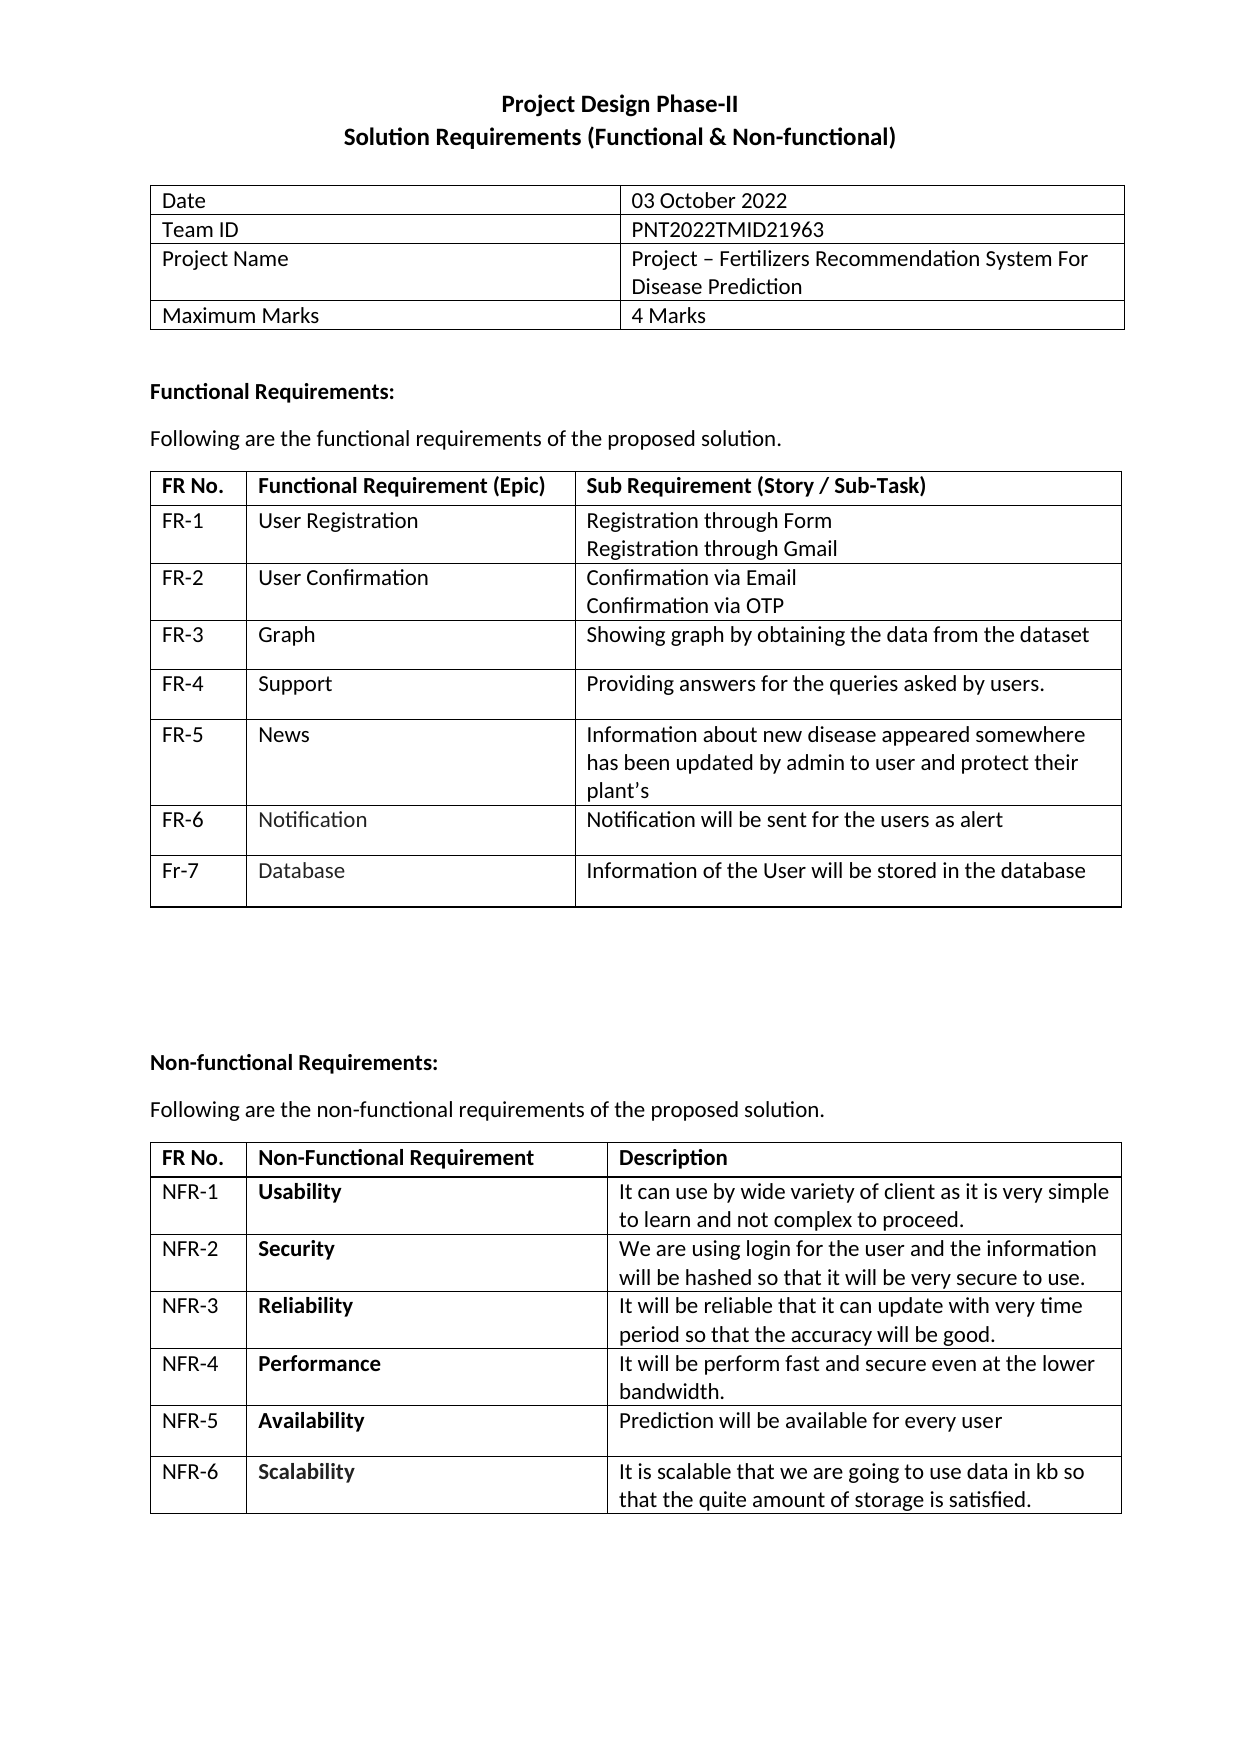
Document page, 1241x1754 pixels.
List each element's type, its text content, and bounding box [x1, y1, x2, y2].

table_cell Information about new disease appeared somewhere has been updated by admin to user and protect their plant’s [576, 720, 1121, 804]
table_cell Scalability [247, 1457, 607, 1513]
table_cell NFR-6 [151, 1457, 246, 1513]
table_header Functional Requirement (Epic) [247, 472, 575, 505]
table_cell It will be perform fast and secure even at the lower bandwidth. [608, 1349, 1121, 1405]
table_cell Project – Fertilizers Recommendation System For Disease Prediction [621, 244, 1124, 300]
table_cell Support [247, 670, 575, 719]
table_header Non-Functional Requirement [247, 1143, 607, 1176]
table_header FR No. [151, 472, 246, 505]
table_cell Showing graph by obtaining the data from the dataset [576, 621, 1121, 668]
table_cell We are using login for the user and the information will be hashed so that it will be very secure to use. [608, 1235, 1121, 1291]
text Functional Requirements: [150, 377, 1090, 405]
table_cell Graph [247, 621, 575, 668]
table_cell It will be reliable that it can update with very time period so that the accuracy will be good. [608, 1292, 1121, 1348]
table_cell FR-2 [151, 564, 246, 619]
table_cell Database [247, 856, 575, 906]
table_cell Notification will be sent for the users as alert [576, 806, 1121, 855]
table_cell Confirmation via Email Confirmation via OTP [576, 564, 1121, 619]
table_cell FR-1 [151, 506, 246, 562]
table_cell Prediction will be available for every user [608, 1406, 1121, 1456]
table_cell Availability [247, 1406, 607, 1456]
table_cell FR-6 [151, 806, 246, 855]
table_cell NFR-1 [151, 1178, 246, 1233]
table_cell FR-3 [151, 621, 246, 668]
table_cell Maximum Marks [151, 301, 620, 329]
table_cell Performance [247, 1349, 607, 1405]
table_cell Fr-7 [151, 856, 246, 906]
table_cell Security [247, 1235, 607, 1291]
text Non-functional Requirements: [150, 1048, 1090, 1076]
table_header Sub Requirement (Story / Sub-Task) [576, 472, 1121, 505]
table_cell Project Name [151, 244, 620, 300]
table_cell PNT2022TMID21963 [621, 215, 1124, 243]
table_cell User Confirmation [247, 564, 575, 619]
table_cell It can use by wide variety of client as it is very simple to learn and not complex to proceed. [608, 1178, 1121, 1233]
table_cell NFR-5 [151, 1406, 246, 1456]
table_cell NFR-3 [151, 1292, 246, 1348]
table_header 03 October 2022 [621, 186, 1124, 214]
table_header Date [151, 186, 620, 214]
table_cell NFR-2 [151, 1235, 246, 1291]
text Project Design Phase-II [150, 89, 1090, 119]
table_cell NFR-4 [151, 1349, 246, 1405]
table_cell Providing answers for the queries asked by users. [576, 670, 1121, 719]
table_cell FR-5 [151, 720, 246, 804]
table_cell FR-4 [151, 670, 246, 719]
table_cell Team ID [151, 215, 620, 243]
text Following are the functional requirements of the proposed solution. [150, 424, 1090, 452]
text Solution Requirements (Functional & Non-functional) [150, 122, 1090, 152]
table_cell Registration through Form Registration through Gmail [576, 506, 1121, 562]
table_cell Information of the User will be stored in the database [576, 856, 1121, 906]
text Following are the non-functional requirements of the proposed solution. [150, 1095, 1090, 1123]
table_cell News [247, 720, 575, 804]
table_cell Usability [247, 1178, 607, 1233]
table_header Description [608, 1143, 1121, 1176]
table_cell 4 Marks [621, 301, 1124, 329]
table_cell Notification [247, 806, 575, 855]
table_cell User Registration [247, 506, 575, 562]
table_cell It is scalable that we are going to use data in kb so that the quite amount of storage is satisfied. [608, 1457, 1121, 1513]
table_cell Reliability [247, 1292, 607, 1348]
table_header FR No. [151, 1143, 246, 1176]
